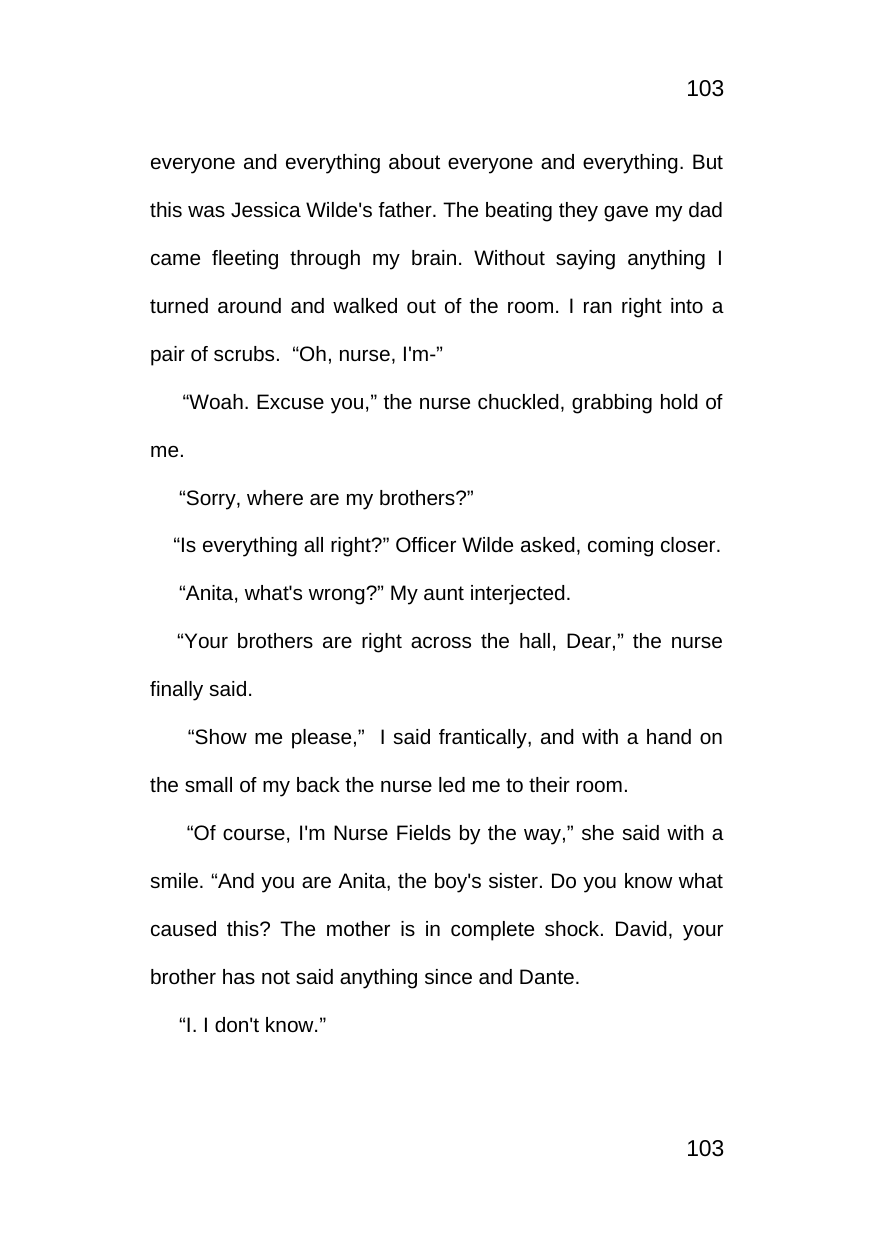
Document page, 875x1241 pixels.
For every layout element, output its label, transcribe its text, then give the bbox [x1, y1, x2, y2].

text “Is everything all right?” Officer Wilde asked, coming closer. [150, 533, 724, 557]
text “Woah. Excuse you,” the nurse chuckled, grabbing hold of me. [150, 389, 724, 461]
text “Sorry, where are my brothers?” [150, 485, 724, 509]
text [150, 150, 724, 366]
text “Of course, I'm Nurse Fields by the way,” she said with a smile. “And you are Anita, the boy's sister. Do you know what caused this? The mother is in complete shock. David, your brother has not said anything since and Dante. [150, 821, 724, 988]
text “Your brothers are right across the hall, Dear,” the nurse finally said. [150, 629, 724, 701]
text “Show me please,” I said frantically, and with a hand on the small of my back the nurse led me to their room. [150, 725, 724, 797]
text “Anita, what's wrong?” My aunt interjected. [150, 581, 724, 605]
text “I. I don't know.” [150, 1012, 724, 1036]
